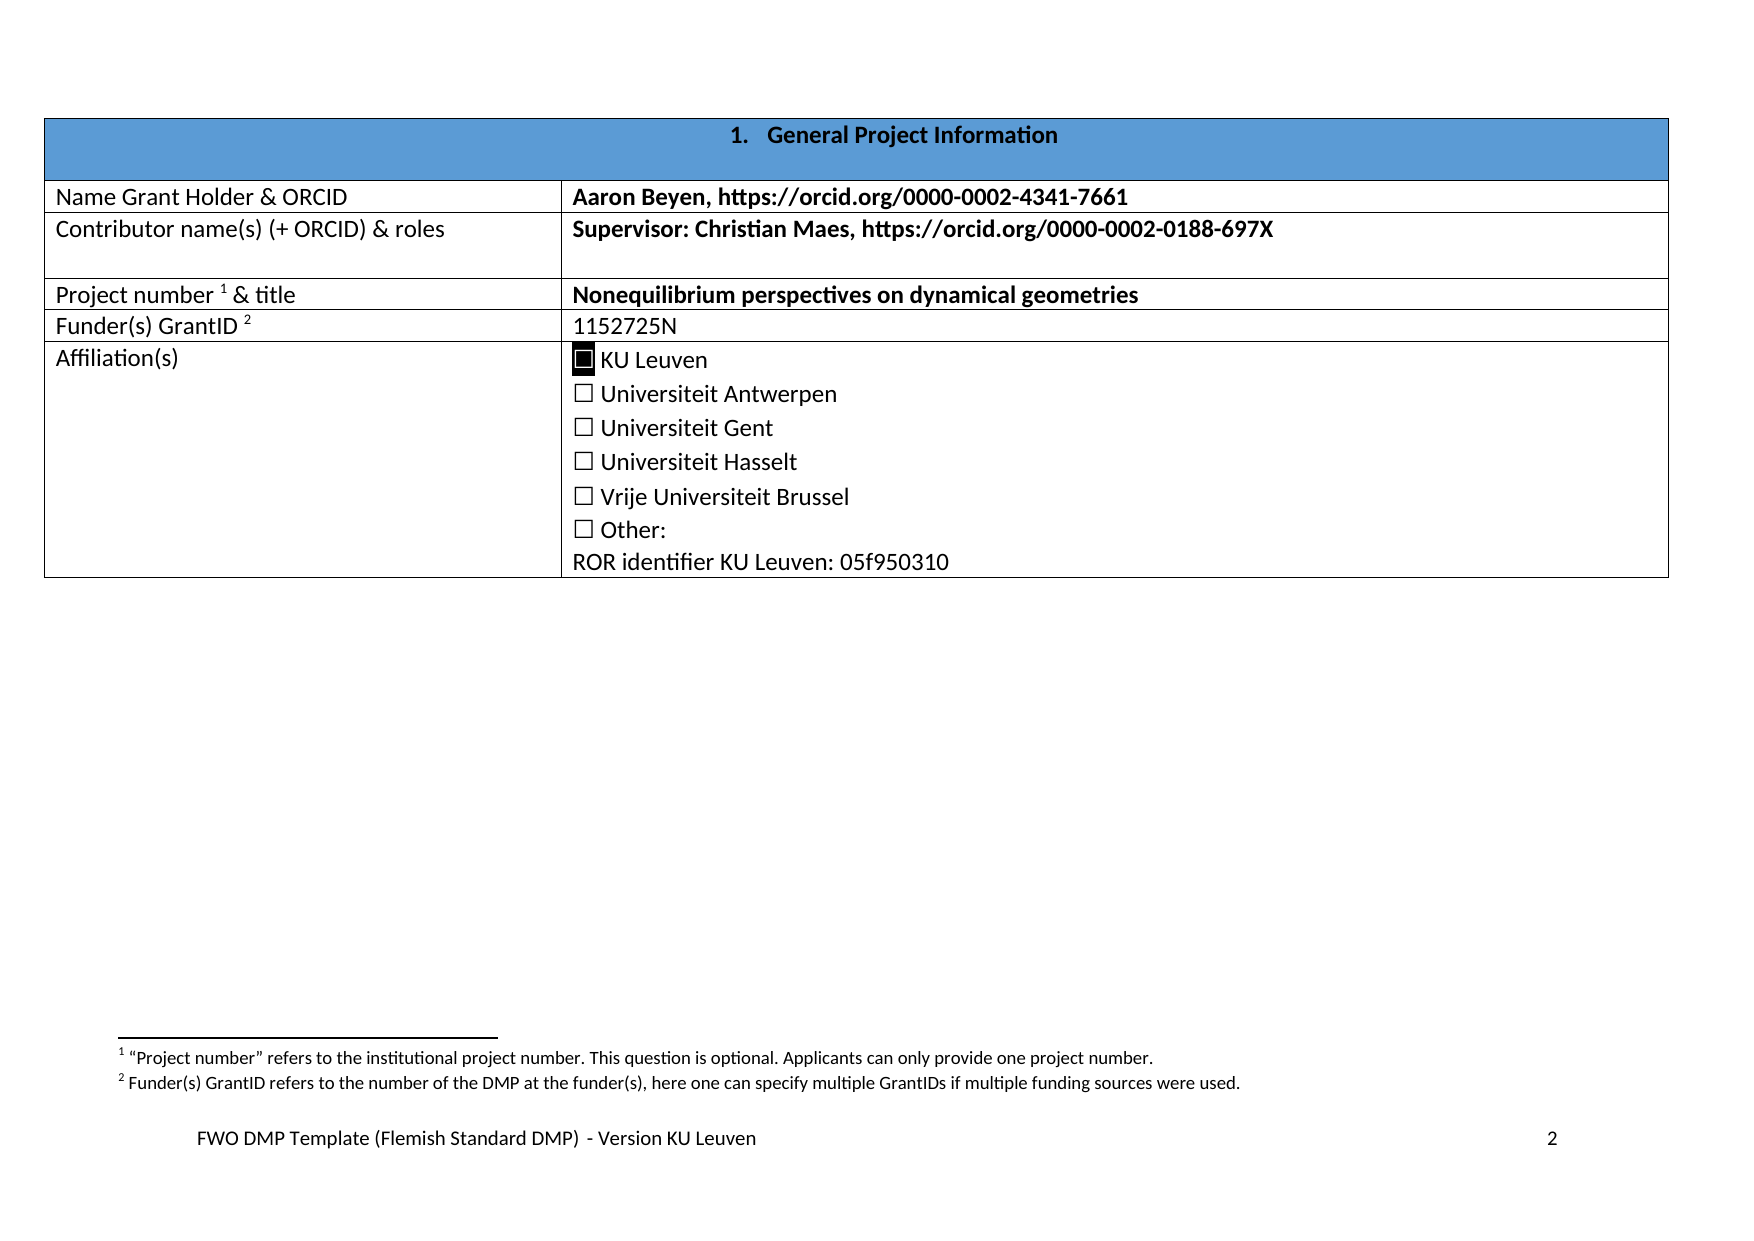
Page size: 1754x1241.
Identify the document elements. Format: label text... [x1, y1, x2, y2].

table_cell Funder(s) GrantID [45, 310, 561, 341]
table_cell Affiliation(s) [45, 342, 561, 577]
table_cell Supervisor: Christian Maes, https://orcid.org/0000-0002-0188-697X [562, 213, 1668, 278]
table_cell Aaron Beyen, https://orcid.org/0000-0002-4341-7661 [562, 181, 1668, 212]
table_cell Project number & title [45, 279, 561, 309]
table_header General Project Information [45, 119, 1668, 180]
table_cell Contributor name(s) (+ ORCID) & roles [45, 213, 561, 278]
table_cell ☐ KU Leuven ☐ Universiteit Antwerpen ☐ Universiteit Gent ☐ Universiteit Hasselt ☐ Vrije Universiteit Brussel ☐ Other: ROR identifier KU Leuven: 05f950310 [562, 342, 1668, 577]
table_cell Nonequilibrium perspectives on dynamical geometries [562, 279, 1668, 309]
table_cell 1152725N [562, 310, 1668, 341]
table_cell Name Grant Holder & ORCID [45, 181, 561, 212]
